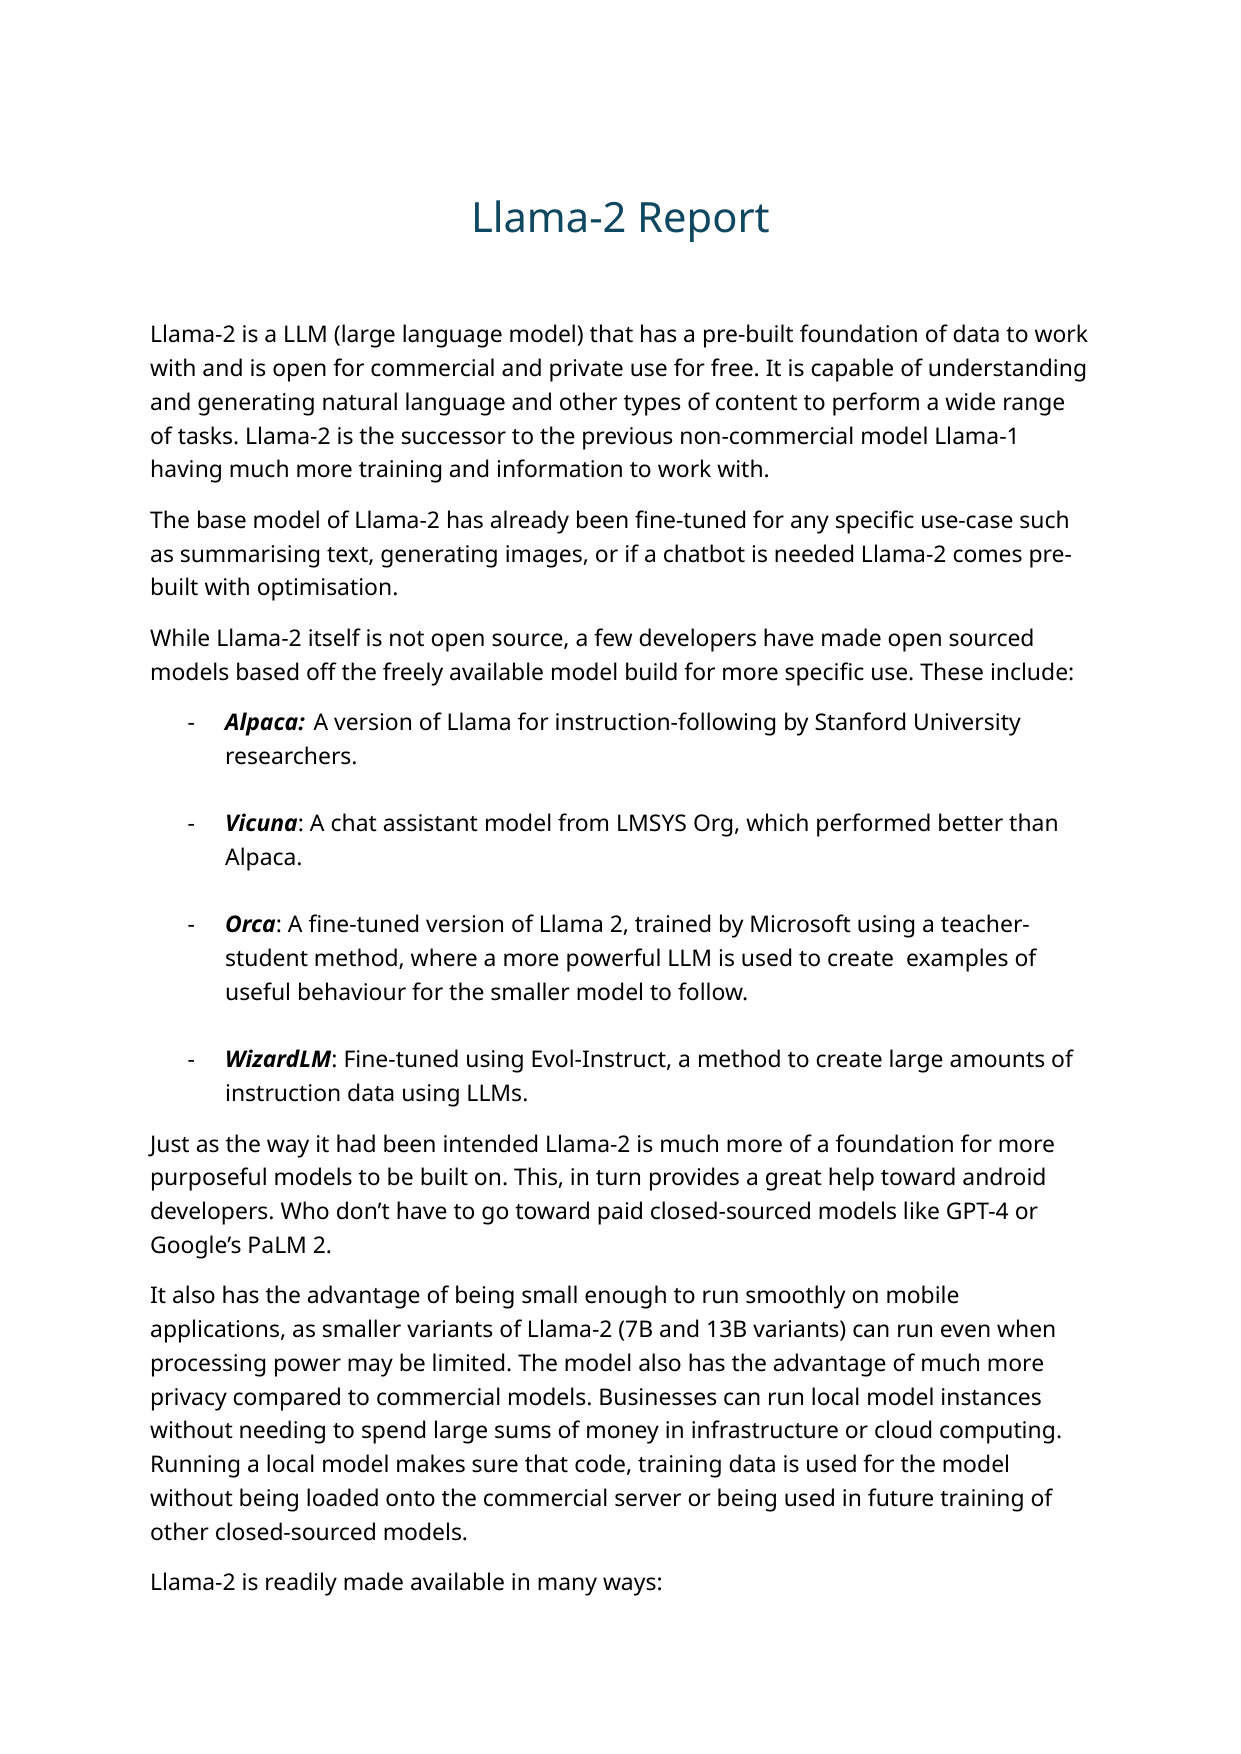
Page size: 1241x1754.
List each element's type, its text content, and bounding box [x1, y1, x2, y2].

list WizardLM: Fine-tuned using Evol-Instruct, a method to create large amounts of instruction data using LLMs. [187, 1043, 1090, 1108]
subtitle Llama-2 Report [150, 187, 1090, 306]
text It also has the advantage of being small enough to run smoothly on mobile applications, as smaller variants of Llama-2 (7B and 13B variants) can run even when processing power may be limited. The model also has the advantage of much more privacy compared to commercial models. Businesses can run local model instances without needing to spend large sums of money in infrastructure or cloud computing. Running a local model makes sure that code, training data is used for the model without being loaded onto the commercial server or being used in future training of other closed-sourced models. [150, 1279, 1090, 1547]
text While Llama-2 itself is not open source, a few developers have made open sourced models based off the freely available model build for more specific use. These include: [150, 622, 1090, 687]
list Orca: A fine-tuned version of Llama 2, trained by Microsoft using a teacher-student method, where a more powerful LLM is used to create examples of useful behaviour for the smaller model to follow. [187, 908, 1090, 1041]
text Llama-2 is readily made available in many ways: [150, 1566, 1090, 1597]
list Alpaca: A version of Llama for instruction-following by Stanford University researchers. [187, 706, 1090, 804]
text Llama-2 is a LLM (large language model) that has a pre-built foundation of data to work with and is open for commercial and private use for free. It is capable of understanding and generating natural language and other types of content to perform a wide range of tasks. Llama-2 is the successor to the previous non-commercial model Llama-1 having much more training and information to work with. [150, 318, 1090, 484]
list Vicuna: A chat assistant model from LMSYS Org, which performed better than Alpaca. [187, 807, 1090, 906]
text Just as the way it had been intended Llama-2 is much more of a foundation for more purposeful models to be built on. This, in turn provides a great help toward android developers. Who don’t have to go toward paid closed-sourced models like GPT-4 or Google’s PaLM 2. [150, 1127, 1090, 1260]
text The base model of Llama-2 has already been fine-tuned for any specific use-case such as summarising text, generating images, or if a chatbot is needed Llama-2 comes pre-built with optimisation. [150, 504, 1090, 602]
